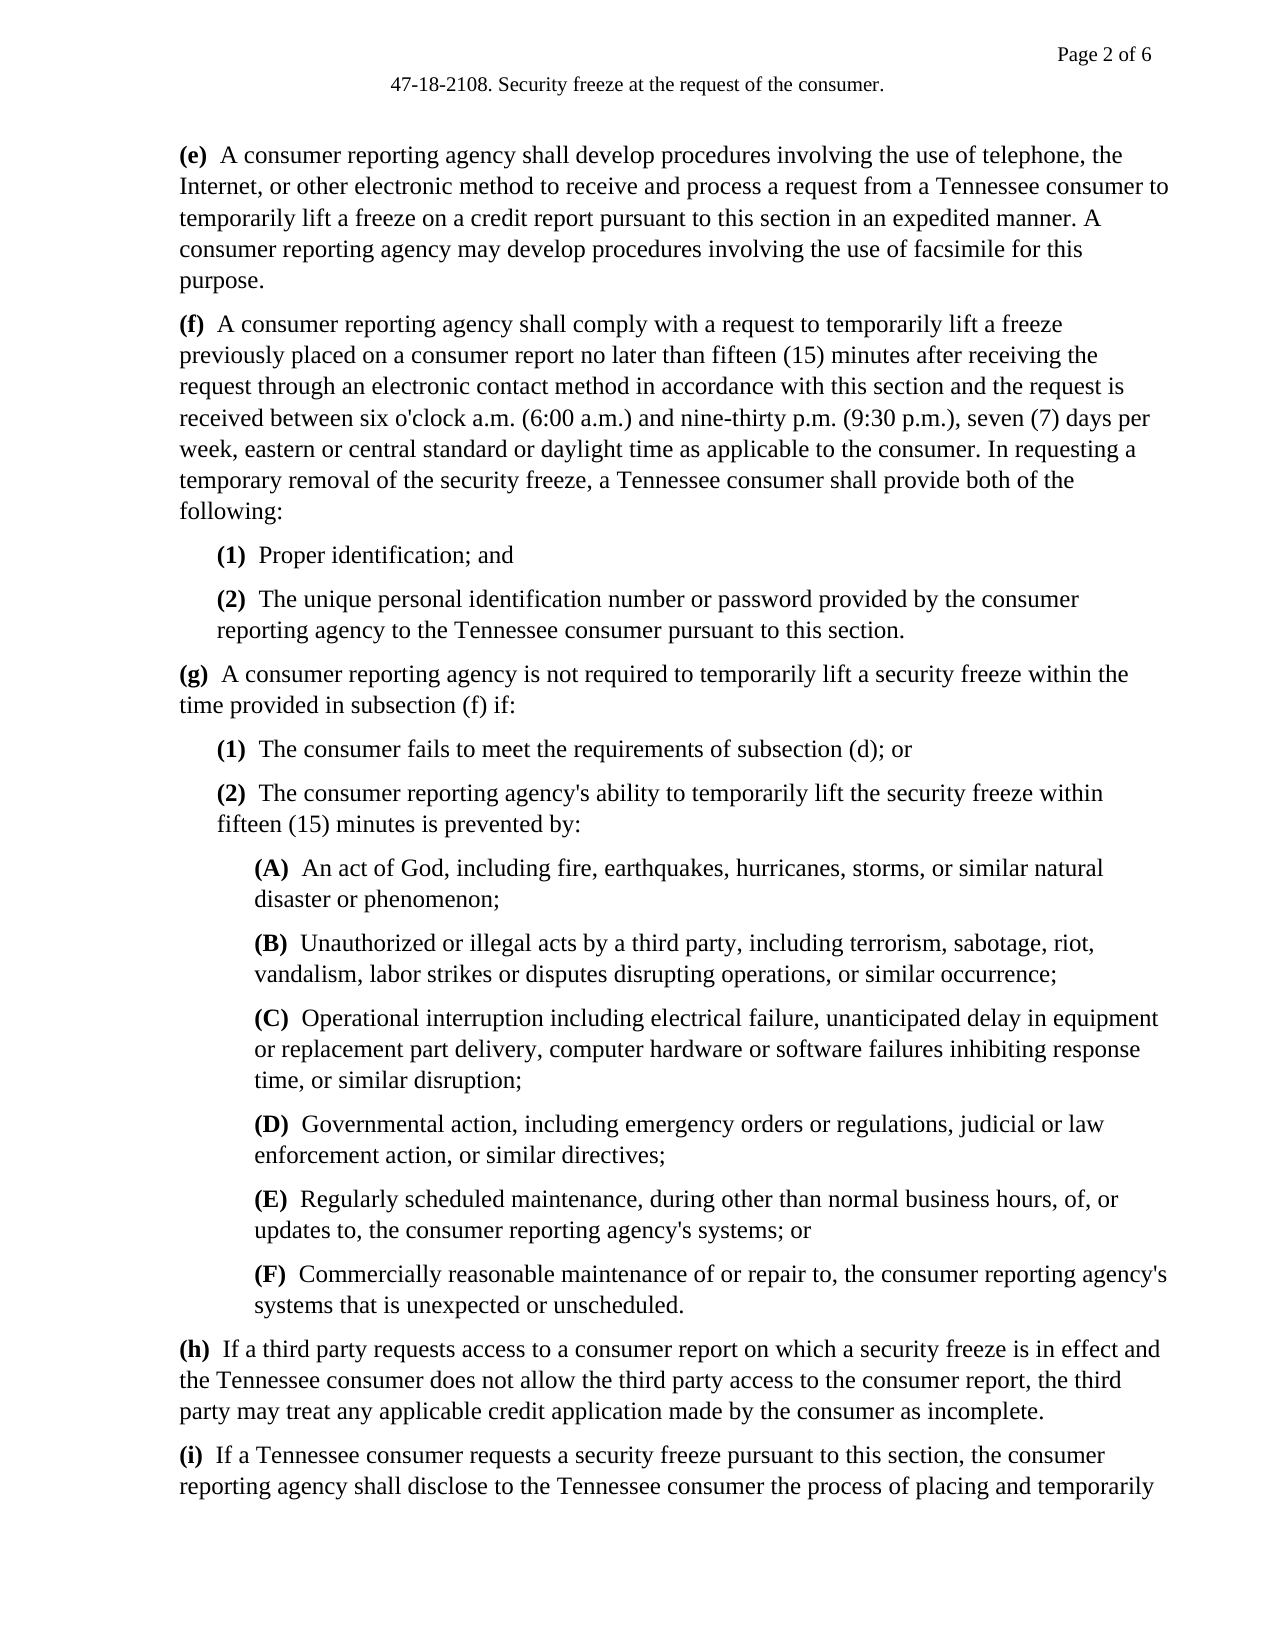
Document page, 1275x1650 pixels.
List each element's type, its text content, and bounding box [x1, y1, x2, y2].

text (2) The unique personal identification number or password provided by the consumer reporting agency to the Tennessee consumer pursuant to this section. [217, 581, 1171, 644]
text (E) Regularly scheduled maintenance, during other than normal business hours, of, or updates to, the consumer reporting agency's systems; or [254, 1181, 1171, 1244]
text (B) Unauthorized or illegal acts by a third party, including terrorism, sabotage, riot, vandalism, labor strikes or disputes disrupting operations, or similar occurrence; [254, 925, 1171, 988]
text (2) The consumer reporting agency's ability to temporarily lift the security freeze within fifteen (15) minutes is prevented by: [217, 775, 1171, 838]
text (A) An act of God, including fire, earthquakes, hurricanes, storms, or similar natural disaster or phenomenon; [254, 850, 1171, 913]
text (F) Commercially reasonable maintenance of or repair to, the consumer reporting agency's systems that is unexpected or unscheduled. [254, 1256, 1171, 1319]
text (h) If a third party requests access to a consumer report on which a security freeze is in effect and the Tennessee consumer does not allow the third party access to the consumer report, the third party may treat any applicable credit application made by the consumer as incomplete. [179, 1331, 1171, 1425]
text (g) A consumer reporting agency is not required to temporarily lift a security freeze within the time provided in subsection (f) if: [179, 656, 1171, 719]
text (C) Operational interruption including electrical failure, unanticipated delay in equipment or replacement part delivery, computer hardware or software failures inhibiting response time, or similar disruption; [254, 1000, 1171, 1094]
text (D) Governmental action, including emergency orders or regulations, judicial or law enforcement action, or similar directives; [254, 1106, 1171, 1169]
text (1) The consumer fails to meet the requirements of subsection (d); or [217, 731, 1171, 763]
text (1) Proper identification; and [217, 538, 1171, 569]
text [179, 1438, 1171, 1500]
text (f) A consumer reporting agency shall comply with a request to temporarily lift a freeze previously placed on a consumer report no later than fifteen (15) minutes after receiving the request through an electronic contact method in accordance with this section and the request is received between six o'clock a.m. (6:00 a.m.) and nine-thirty p.m. (9:30 p.m.), seven (7) days per week, eastern or central standard or daylight time as applicable to the consumer. In requesting a temporary removal of the security freeze, a Tennessee consumer shall provide both of the following: [179, 306, 1171, 525]
text (e) A consumer reporting agency shall develop procedures involving the use of telephone, the Internet, or other electronic method to receive and process a request from a Tennessee consumer to temporarily lift a freeze on a credit report pursuant to this section in an expedited manner. A consumer reporting agency may develop procedures involving the use of facsimile for this purpose. [179, 138, 1171, 294]
